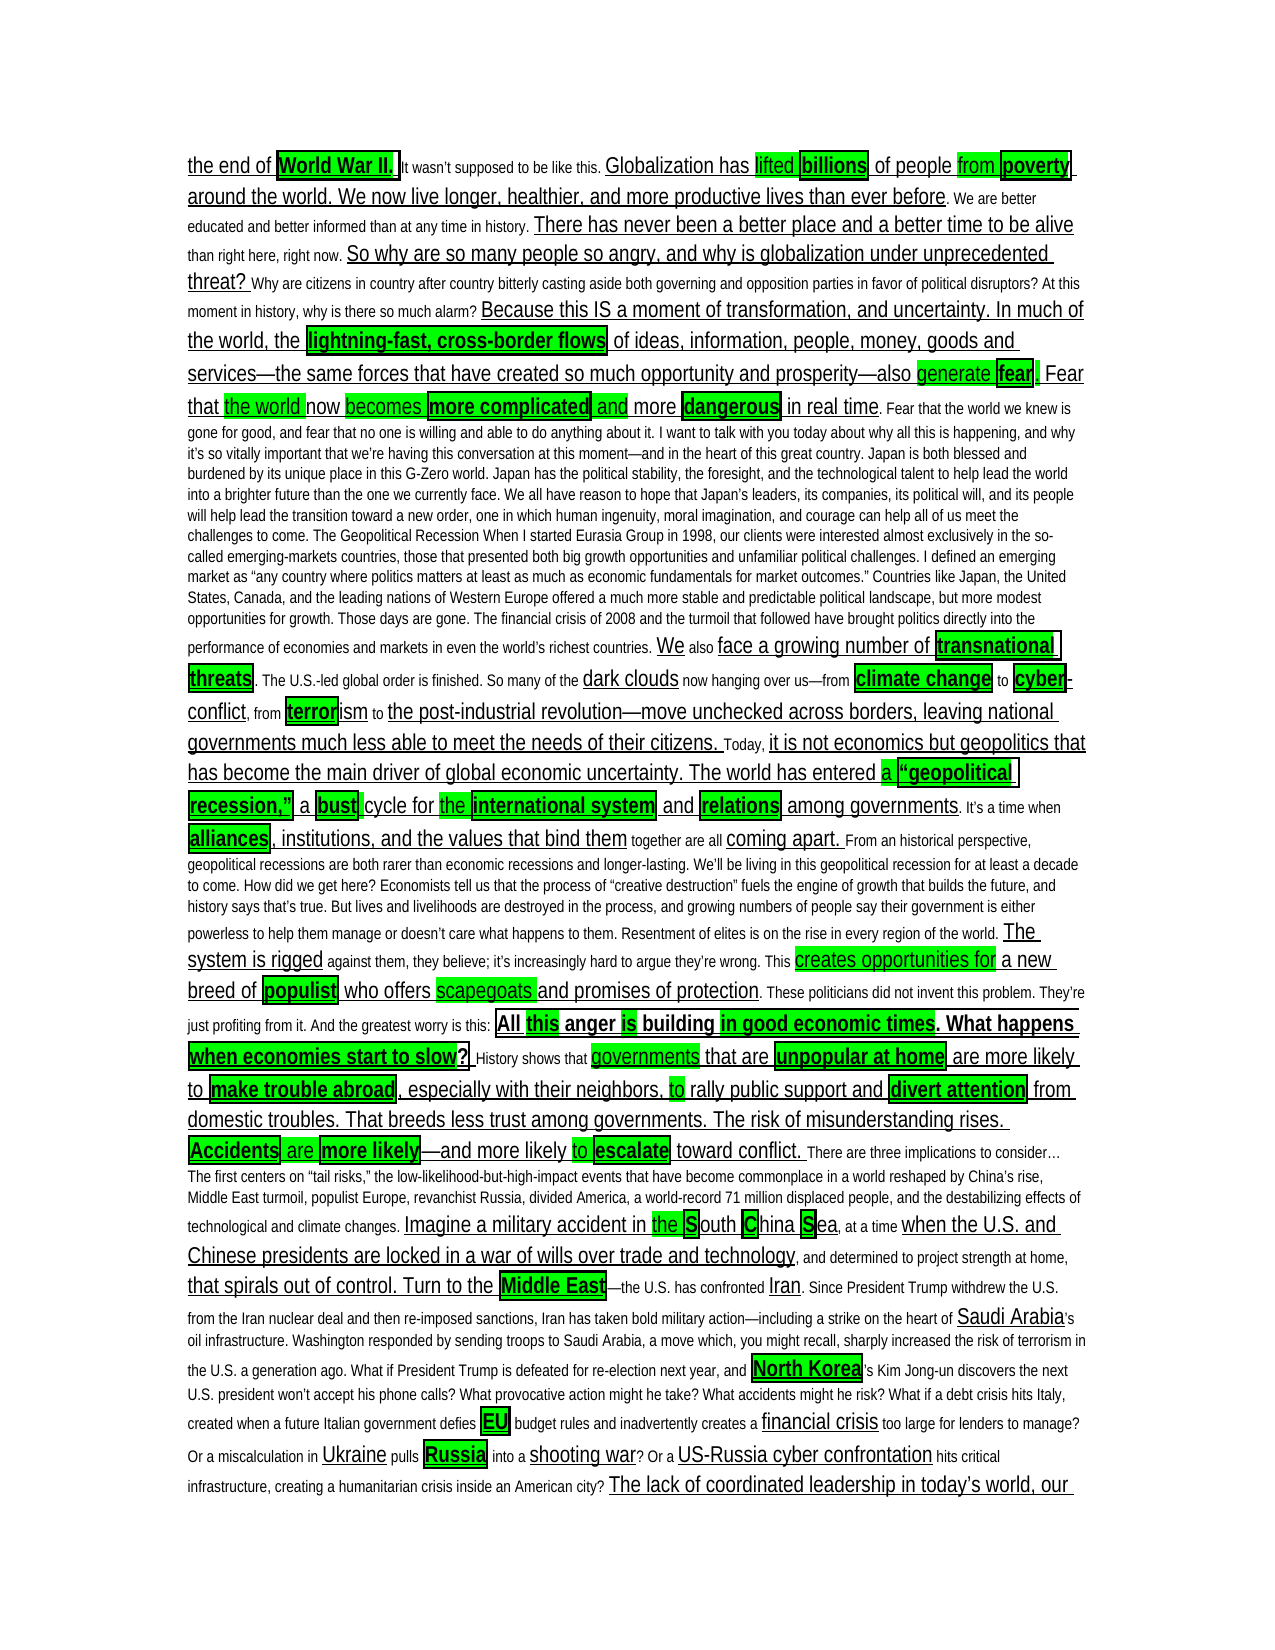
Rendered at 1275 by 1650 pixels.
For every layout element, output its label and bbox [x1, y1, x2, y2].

text [187, 150, 1087, 1498]
